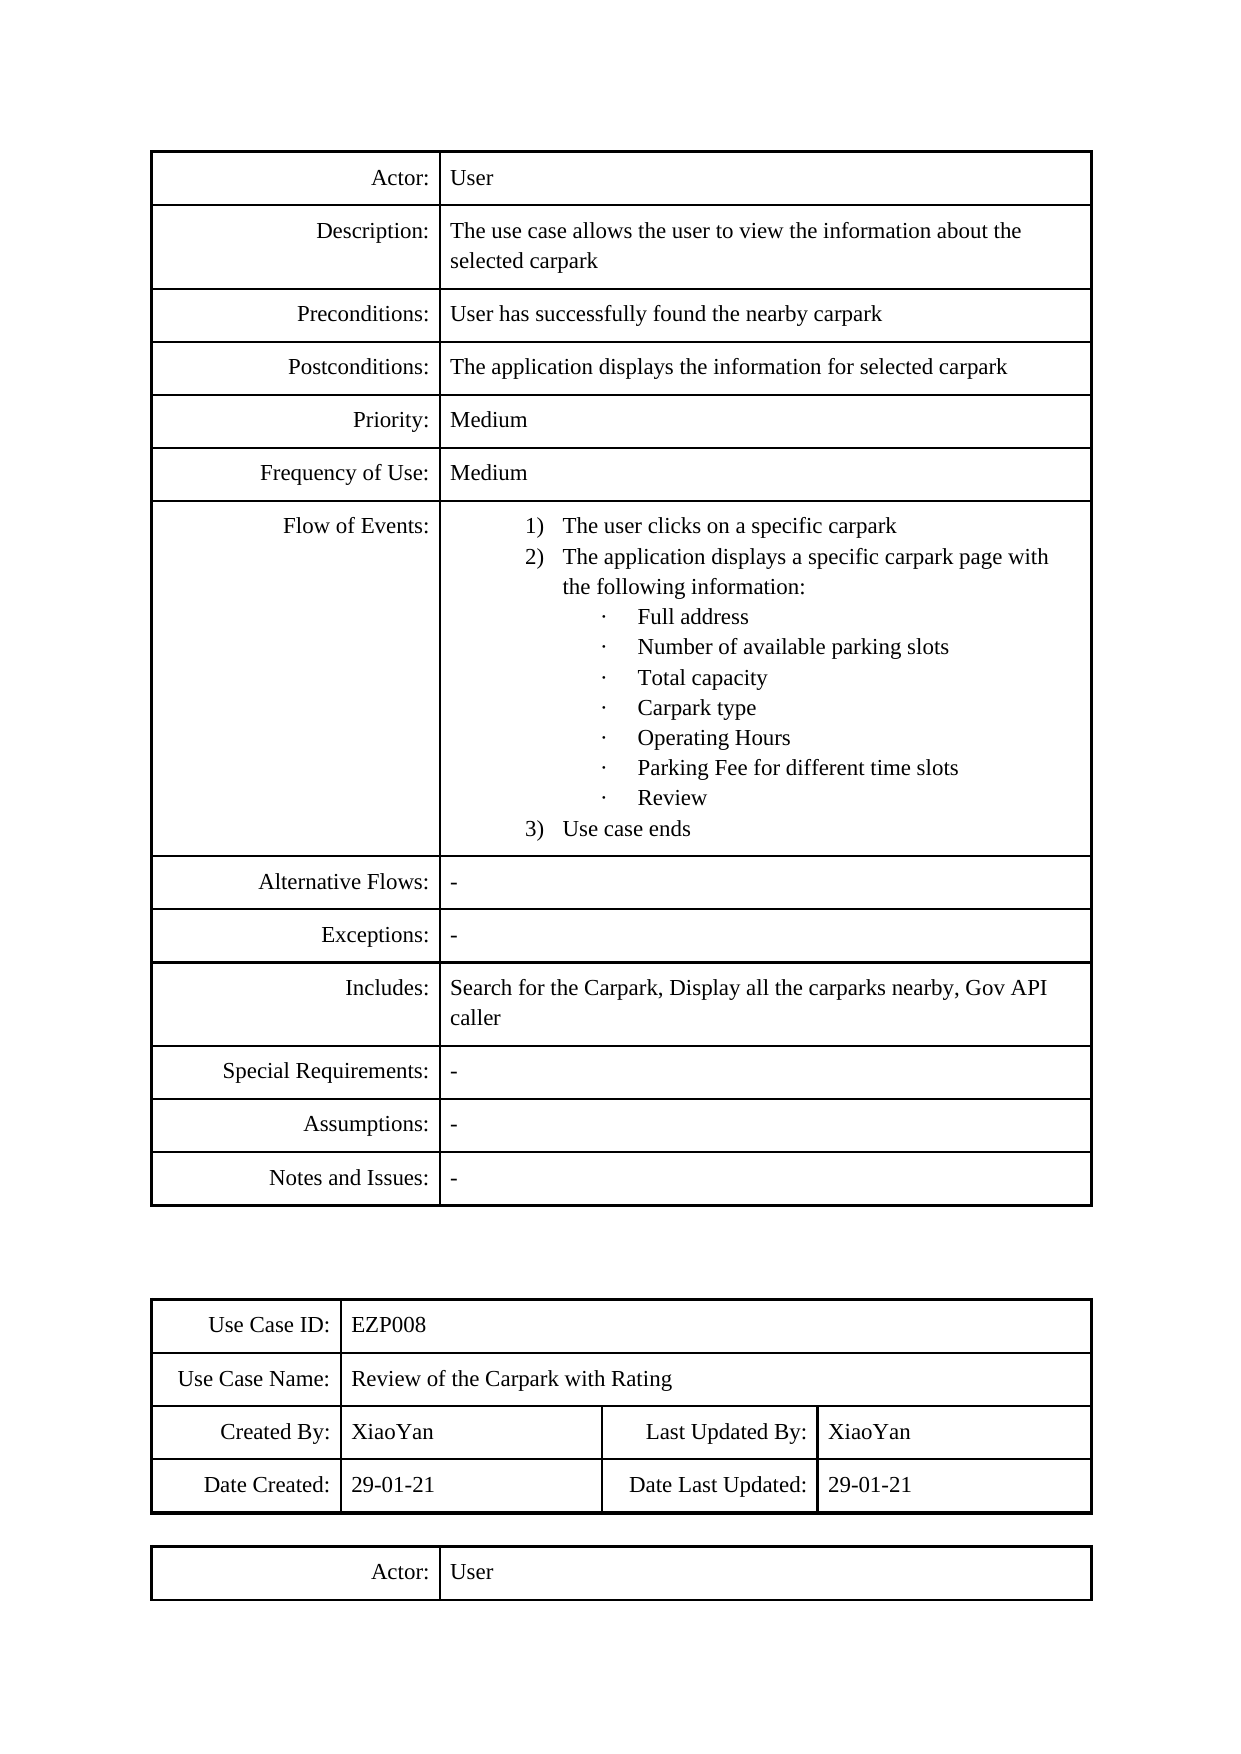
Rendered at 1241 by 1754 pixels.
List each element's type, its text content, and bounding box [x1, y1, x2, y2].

table_cell Includes: [153, 964, 439, 1045]
table_cell Date Last Updated: [603, 1460, 816, 1511]
table_cell Preconditions: [153, 290, 439, 341]
table_cell Created By: [153, 1407, 340, 1458]
table_cell The use case allows the user to view the information about the selected carpark [441, 206, 1090, 287]
table_cell Description: [153, 206, 439, 287]
table_cell Medium [441, 449, 1090, 500]
table_cell - [441, 1100, 1090, 1151]
table_cell XiaoYan [342, 1407, 601, 1458]
table_cell Medium [441, 396, 1090, 447]
table_cell - [441, 857, 1090, 908]
table_header Actor: [153, 153, 439, 204]
table_header User [441, 153, 1090, 204]
table_cell - [441, 1047, 1090, 1098]
table_cell - [441, 910, 1090, 961]
table_header User [441, 1548, 1090, 1599]
table_cell 29-01-21 [342, 1460, 601, 1511]
table_cell Review of the Carpark with Rating [342, 1354, 1090, 1405]
table_cell Alternative Flows: [153, 857, 439, 908]
table_cell 1) The user clicks on a specific carpark 2) The application displays a specific carpark page with the following information: · Full address · Number of available parking slots · Total capacity · Carpark type · Operating Hours · Parking Fee for different time slots · Review 3) Use case ends [441, 502, 1090, 855]
table_cell User has successfully found the nearby carpark [441, 290, 1090, 341]
table_cell Frequency of Use: [153, 449, 439, 500]
table_cell Flow of Events: [153, 502, 439, 855]
table_cell Priority: [153, 396, 439, 447]
table_cell The application displays the information for selected carpark [441, 343, 1090, 394]
table_cell Date Created: [153, 1460, 340, 1511]
table_cell Notes and Issues: [153, 1153, 439, 1204]
table_cell - [441, 1153, 1090, 1204]
table_cell XiaoYan [819, 1407, 1090, 1458]
table_cell Use Case Name: [153, 1354, 340, 1405]
table_cell Special Requirements: [153, 1047, 439, 1098]
table_cell 29-01-21 [819, 1460, 1090, 1511]
table_cell Last Updated By: [603, 1407, 816, 1458]
table_cell Postconditions: [153, 343, 439, 394]
table_header EZP008 [342, 1301, 1090, 1352]
table_header Actor: [153, 1548, 439, 1599]
table_cell Assumptions: [153, 1100, 439, 1151]
table_cell Search for the Carpark, Display all the carparks nearby, Gov API caller [441, 964, 1090, 1045]
table_cell Exceptions: [153, 910, 439, 961]
table_header Use Case ID: [153, 1301, 340, 1352]
